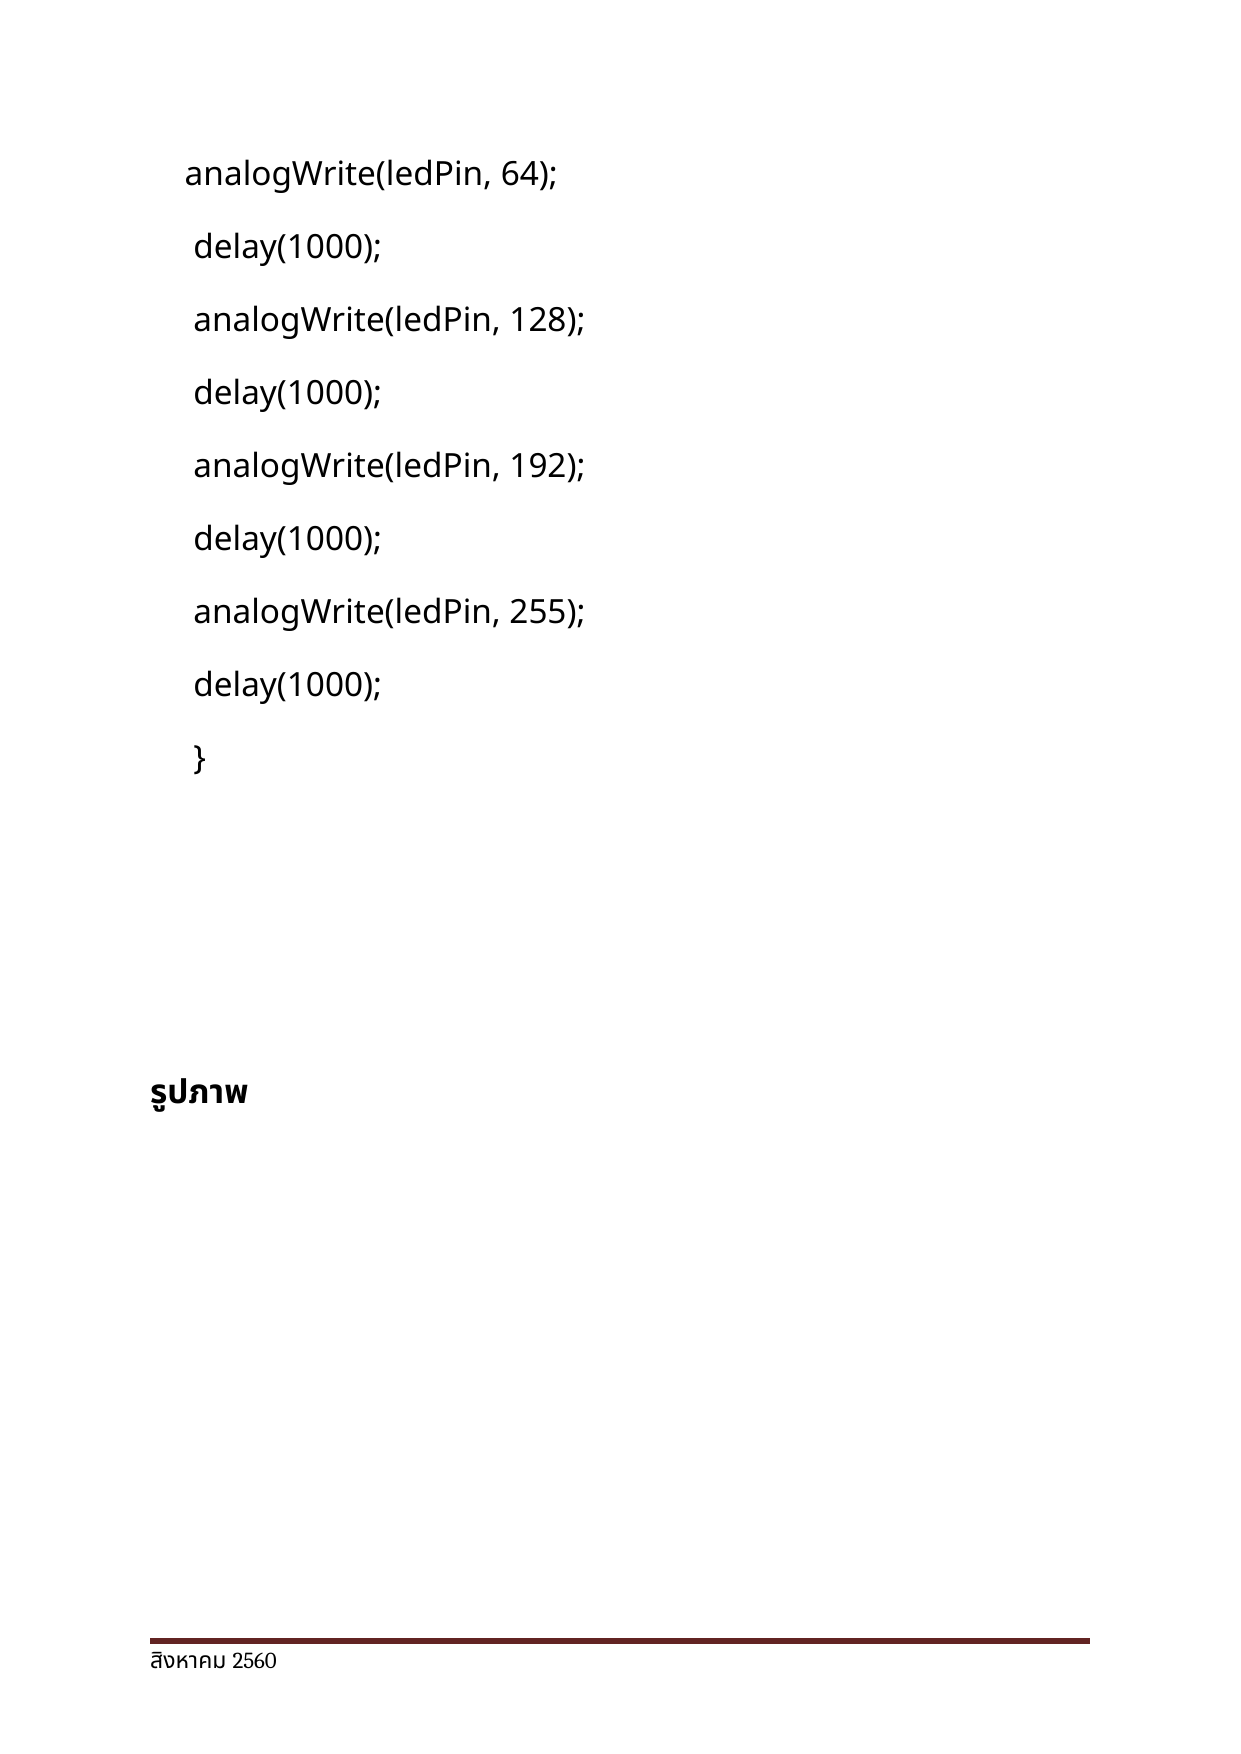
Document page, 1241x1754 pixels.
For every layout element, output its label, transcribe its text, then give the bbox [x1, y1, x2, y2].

text } [150, 734, 1090, 779]
text analogWrite(ledPin, 192); [150, 442, 1090, 487]
text analogWrite(ledPin, 255); [150, 588, 1090, 633]
text analogWrite(ledPin, 128); [150, 296, 1090, 341]
text delay(1000); [150, 369, 1090, 414]
text delay(1000); [150, 661, 1090, 707]
text analogWrite(ledPin, 64); [150, 150, 1090, 195]
text รูปภาพ [150, 1068, 1090, 1118]
text delay(1000); [150, 223, 1090, 268]
text delay(1000); [150, 515, 1090, 561]
